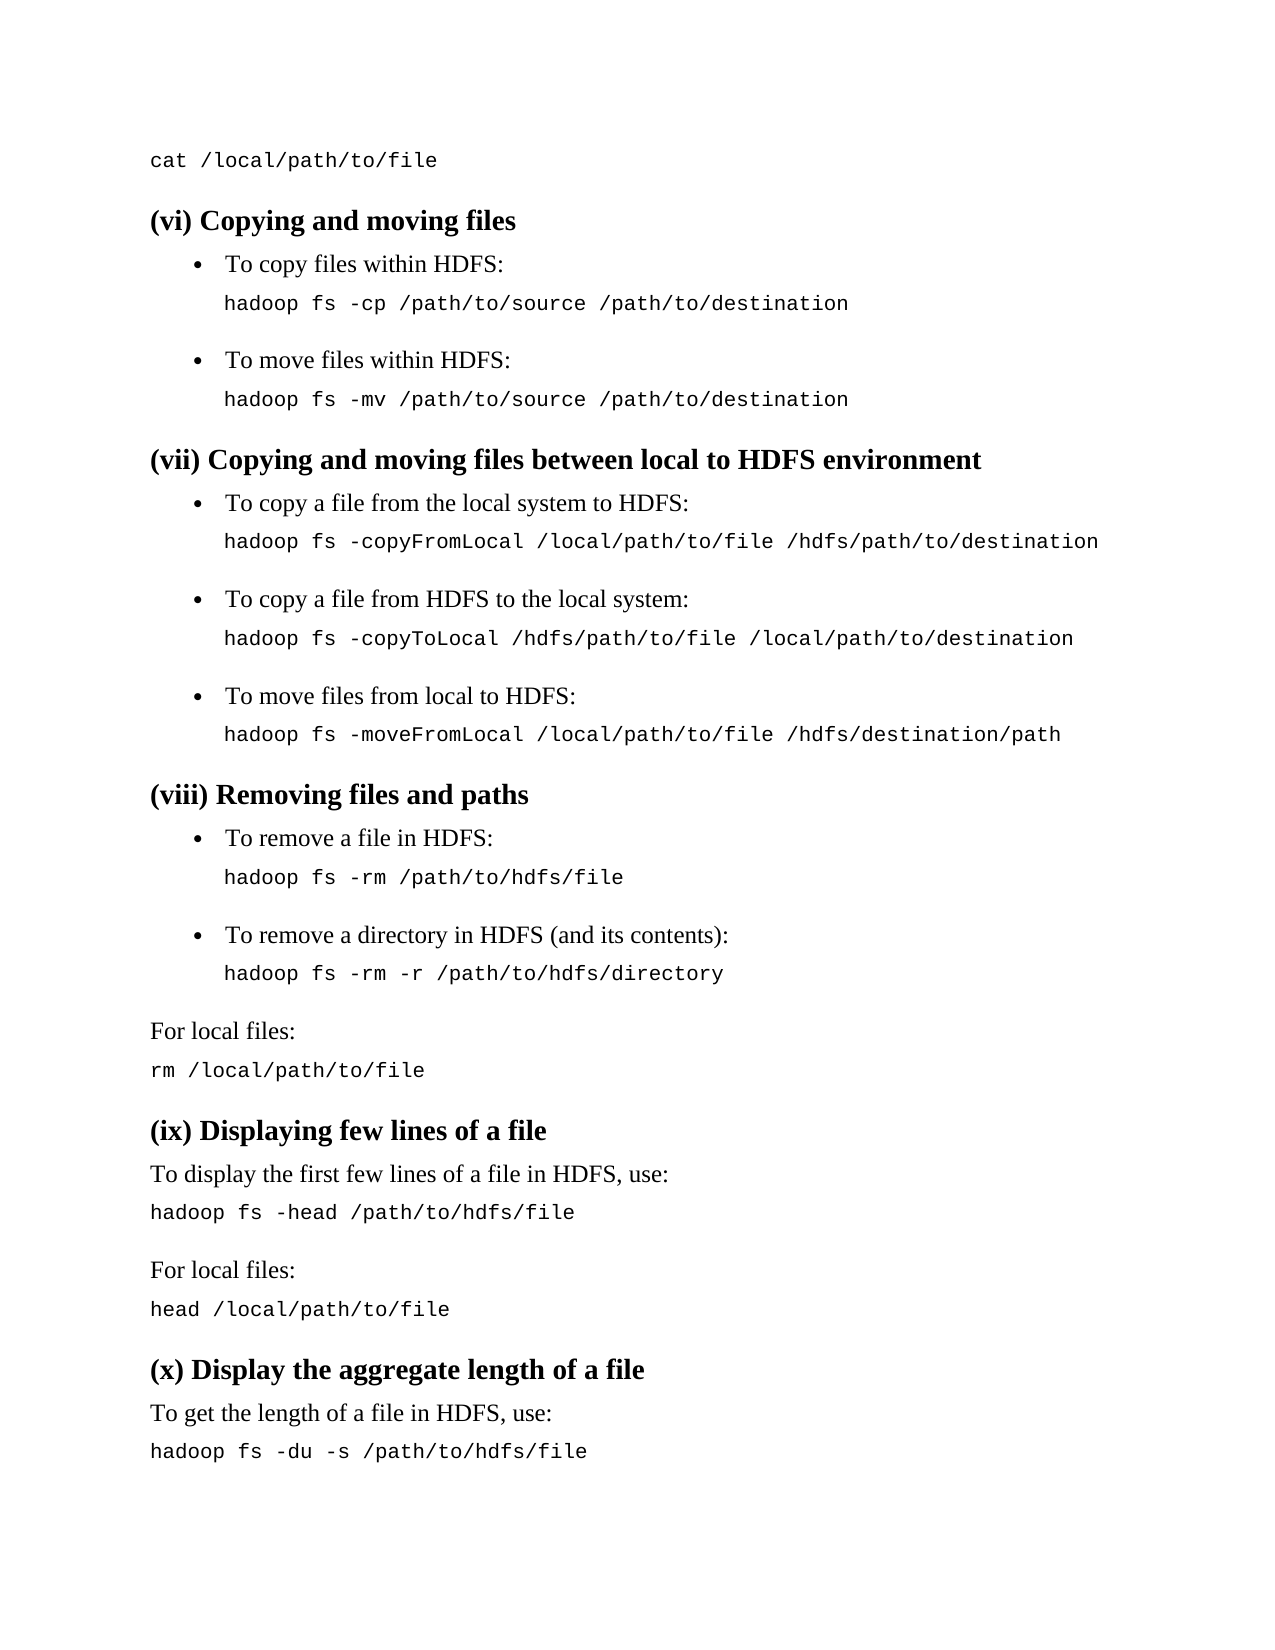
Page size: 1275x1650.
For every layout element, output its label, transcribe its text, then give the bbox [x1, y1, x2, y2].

text hadoop fs -mv /path/to/source /path/to/destination [224, 389, 1125, 413]
text hadoop fs -cp /path/to/source /path/to/destination [224, 292, 1125, 316]
list To move files within HDFS: [194, 346, 1125, 374]
text (x) Display the aggregate length of a file [150, 1352, 1125, 1385]
list To remove a directory in HDFS (and its contents): [194, 920, 1125, 949]
text For local files: [150, 1016, 1125, 1045]
text hadoop fs -moveFromLocal /local/path/to/file /hdfs/destination/path [224, 724, 1125, 748]
text To get the length of a file in HDFS, use: [150, 1398, 1125, 1427]
list To move files from local to HDFS: [194, 681, 1125, 710]
list To copy a file from HDFS to the local system: [194, 584, 1125, 613]
text hadoop fs -copyFromLocal /local/path/to/file /hdfs/path/to/destination [224, 531, 1125, 555]
text To display the first few lines of a file in HDFS, use: [150, 1159, 1125, 1188]
text (vi) Copying and moving files [150, 203, 1125, 237]
list To copy a file from the local system to HDFS: [194, 488, 1125, 517]
text hadoop fs -du -s /path/to/hdfs/file [150, 1441, 1125, 1465]
text hadoop fs -head /path/to/hdfs/file [150, 1202, 1125, 1226]
text hadoop fs -rm -r /path/to/hdfs/directory [224, 963, 1125, 987]
list To remove a file in HDFS: [194, 823, 1125, 852]
text head /local/path/to/file [150, 1299, 1125, 1322]
list To copy files within HDFS: [194, 249, 1125, 278]
text (vii) Copying and moving files between local to HDFS environment [150, 442, 1125, 476]
text cat /local/path/to/file [150, 150, 1125, 174]
text For local files: [150, 1255, 1125, 1284]
text (viii) Removing files and paths [150, 777, 1125, 811]
text hadoop fs -copyToLocal /hdfs/path/to/file /local/path/to/destination [224, 628, 1125, 652]
text hadoop fs -rm /path/to/hdfs/file [224, 867, 1125, 891]
text rm /local/path/to/file [150, 1060, 1125, 1083]
text (ix) Displaying few lines of a file [150, 1113, 1125, 1146]
